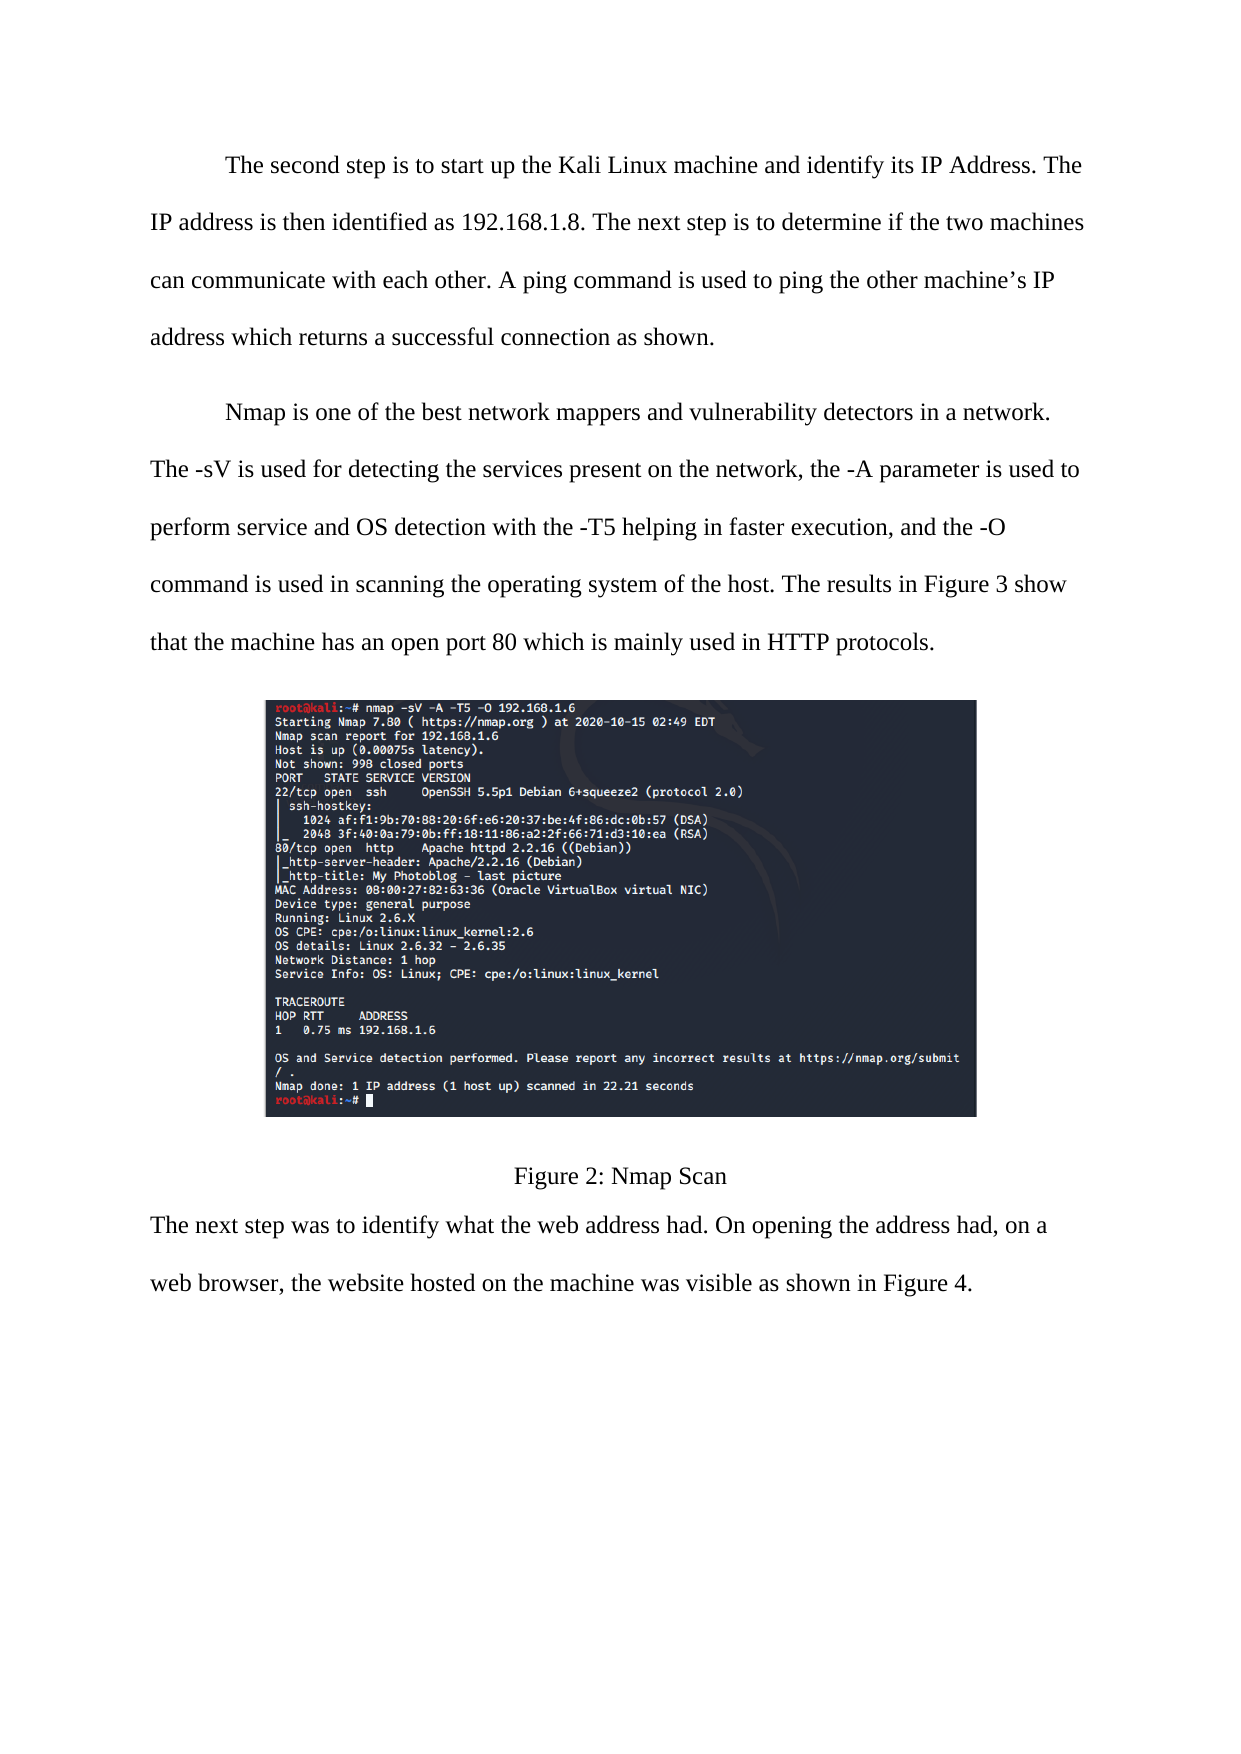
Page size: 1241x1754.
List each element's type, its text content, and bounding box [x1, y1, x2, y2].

text The second step is to start up the Kali Linux machine and identify its IP Address. The IP address is then identified as 192.168.1.8. The next step is to determine if the two machines can communicate with each other. A ping command is used to ping the other machine’s IP address which returns a successful connection as shown. [150, 150, 1090, 351]
text Nmap is one of the best network mappers and vulnerability detectors in a network. The -sV is used for detecting the services present on the network, the -A parameter is used to perform service and OS detection with the -T5 helping in faster execution, and the -O command is used in scanning the operating system of the host. The results in Figure 3 show that the machine has an open port 80 which is mainly used in HTTP protocols. [150, 397, 1090, 655]
picture [263, 700, 977, 1117]
text The next step was to identify what the web address had. On opening the address had, on a web browser, the website hosted on the machine was visible as shown in Figure 4. [150, 1211, 1090, 1297]
